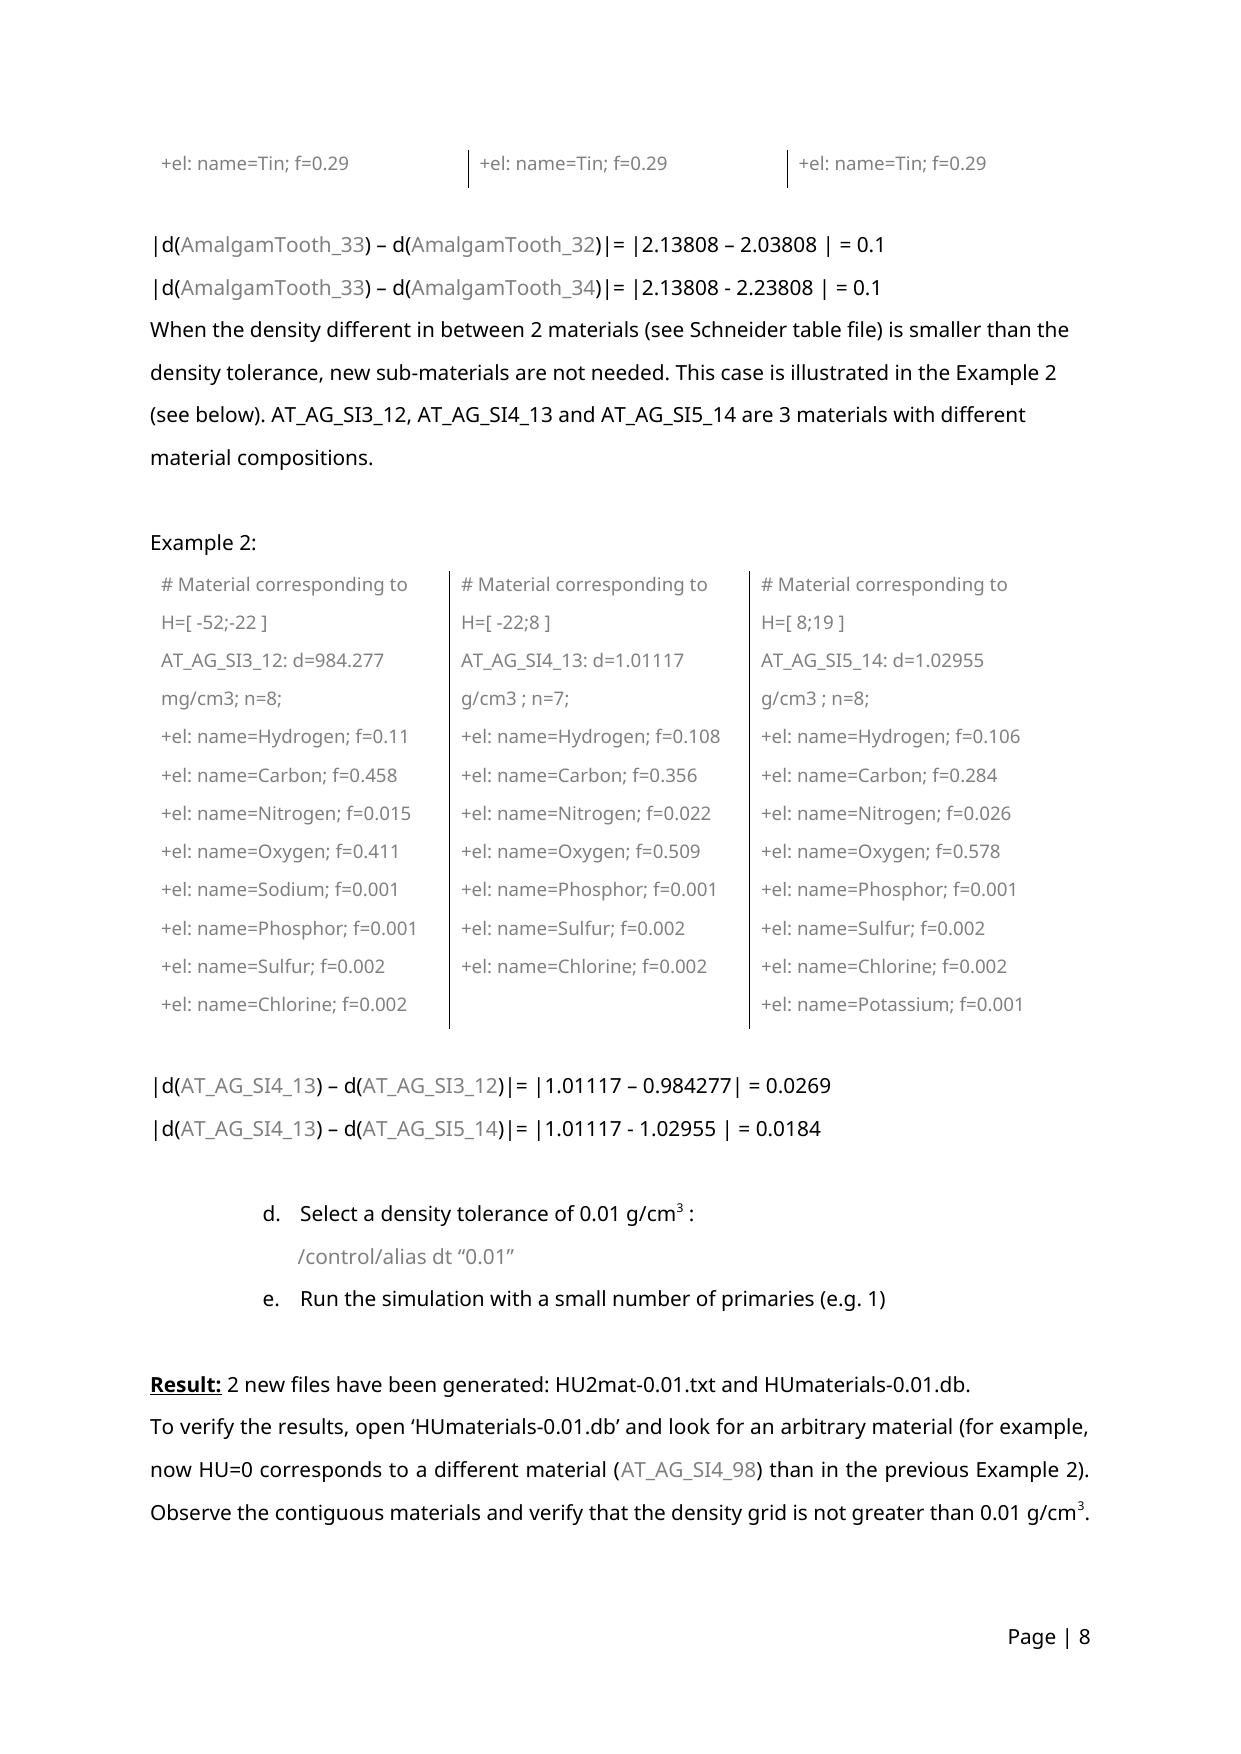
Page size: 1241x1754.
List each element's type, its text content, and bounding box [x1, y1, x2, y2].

text |d(AmalgamTooth_33) – d(AmalgamTooth_32)|= |2.13808 – 2.03808 | = 0.1 [150, 230, 1090, 258]
text |d(AT_AG_SI4_13) – d(AT_AG_SI5_14)|= |1.01117 - 1.02955 | = 0.0184 [150, 1114, 1090, 1143]
text /control/alias dt “0.01” [224, 1242, 1090, 1270]
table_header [788, 150, 1093, 187]
table_header # Material corresponding to H=[ -52;-22 ] AT_AG_SI3_12: d=984.277 mg/cm3; n=8; +el: name=Hydrogen; f=0.11 +el: name=Carbon; f=0.458 +el: name=Nitrogen; f=0.015 +el: name=Oxygen; f=0.411 +el: name=Sodium; f=0.001 +el: name=Phosphor; f=0.001 +el: name=Sulfur; f=0.002 +el: name=Chlorine; f=0.002 [150, 571, 449, 1029]
table_header # Material corresponding to H=[ 8;19 ] AT_AG_SI5_14: d=1.02955 g/cm3 ; n=8; +el: name=Hydrogen; f=0.106 +el: name=Carbon; f=0.284 +el: name=Nitrogen; f=0.026 +el: name=Oxygen; f=0.578 +el: name=Phosphor; f=0.001 +el: name=Sulfur; f=0.002 +el: name=Chlorine; f=0.002 +el: name=Potassium; f=0.001 [750, 571, 1049, 1029]
text When the density different in between 2 materials (see Schneider table file) is smaller than the density tolerance, new sub-materials are not needed. This case is illustrated in the Example 2 (see below). AT_AG_SI3_12, AT_AG_SI4_13 and AT_AG_SI5_14 are 3 materials with different material compositions. [150, 315, 1090, 472]
text Result: 2 new files have been generated: HU2mat-0.01.txt and HUmaterials-0.01.db. [150, 1370, 1090, 1398]
text Example 2: [150, 528, 1090, 557]
list Run the simulation with a small number of primaries (e.g. 1) [262, 1284, 1090, 1313]
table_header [150, 150, 468, 187]
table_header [469, 150, 787, 187]
text To verify the results, open ‘HUmaterials-0.01.db’ and look for an arbitrary material (for example, now HU=0 corresponds to a different material (AT_AG_SI4_98) than in the previous Example 2). Observe the contiguous materials and verify that the density grid is not greater than 0.01 g/cm3. [150, 1412, 1090, 1526]
text |d(AT_AG_SI4_13) – d(AT_AG_SI3_12)|= |1.01117 – 0.984277| = 0.0269 [150, 1072, 1090, 1100]
text |d(AmalgamTooth_33) – d(AmalgamTooth_34)|= |2.13808 - 2.23808 | = 0.1 [150, 273, 1090, 301]
list Select a density tolerance of 0.01 g/cm3 : [262, 1199, 1090, 1228]
table_header # Material corresponding to H=[ -22;8 ] AT_AG_SI4_13: d=1.01117 g/cm3 ; n=7; +el: name=Hydrogen; f=0.108 +el: name=Carbon; f=0.356 +el: name=Nitrogen; f=0.022 +el: name=Oxygen; f=0.509 +el: name=Phosphor; f=0.001 +el: name=Sulfur; f=0.002 +el: name=Chlorine; f=0.002 [450, 571, 749, 1029]
